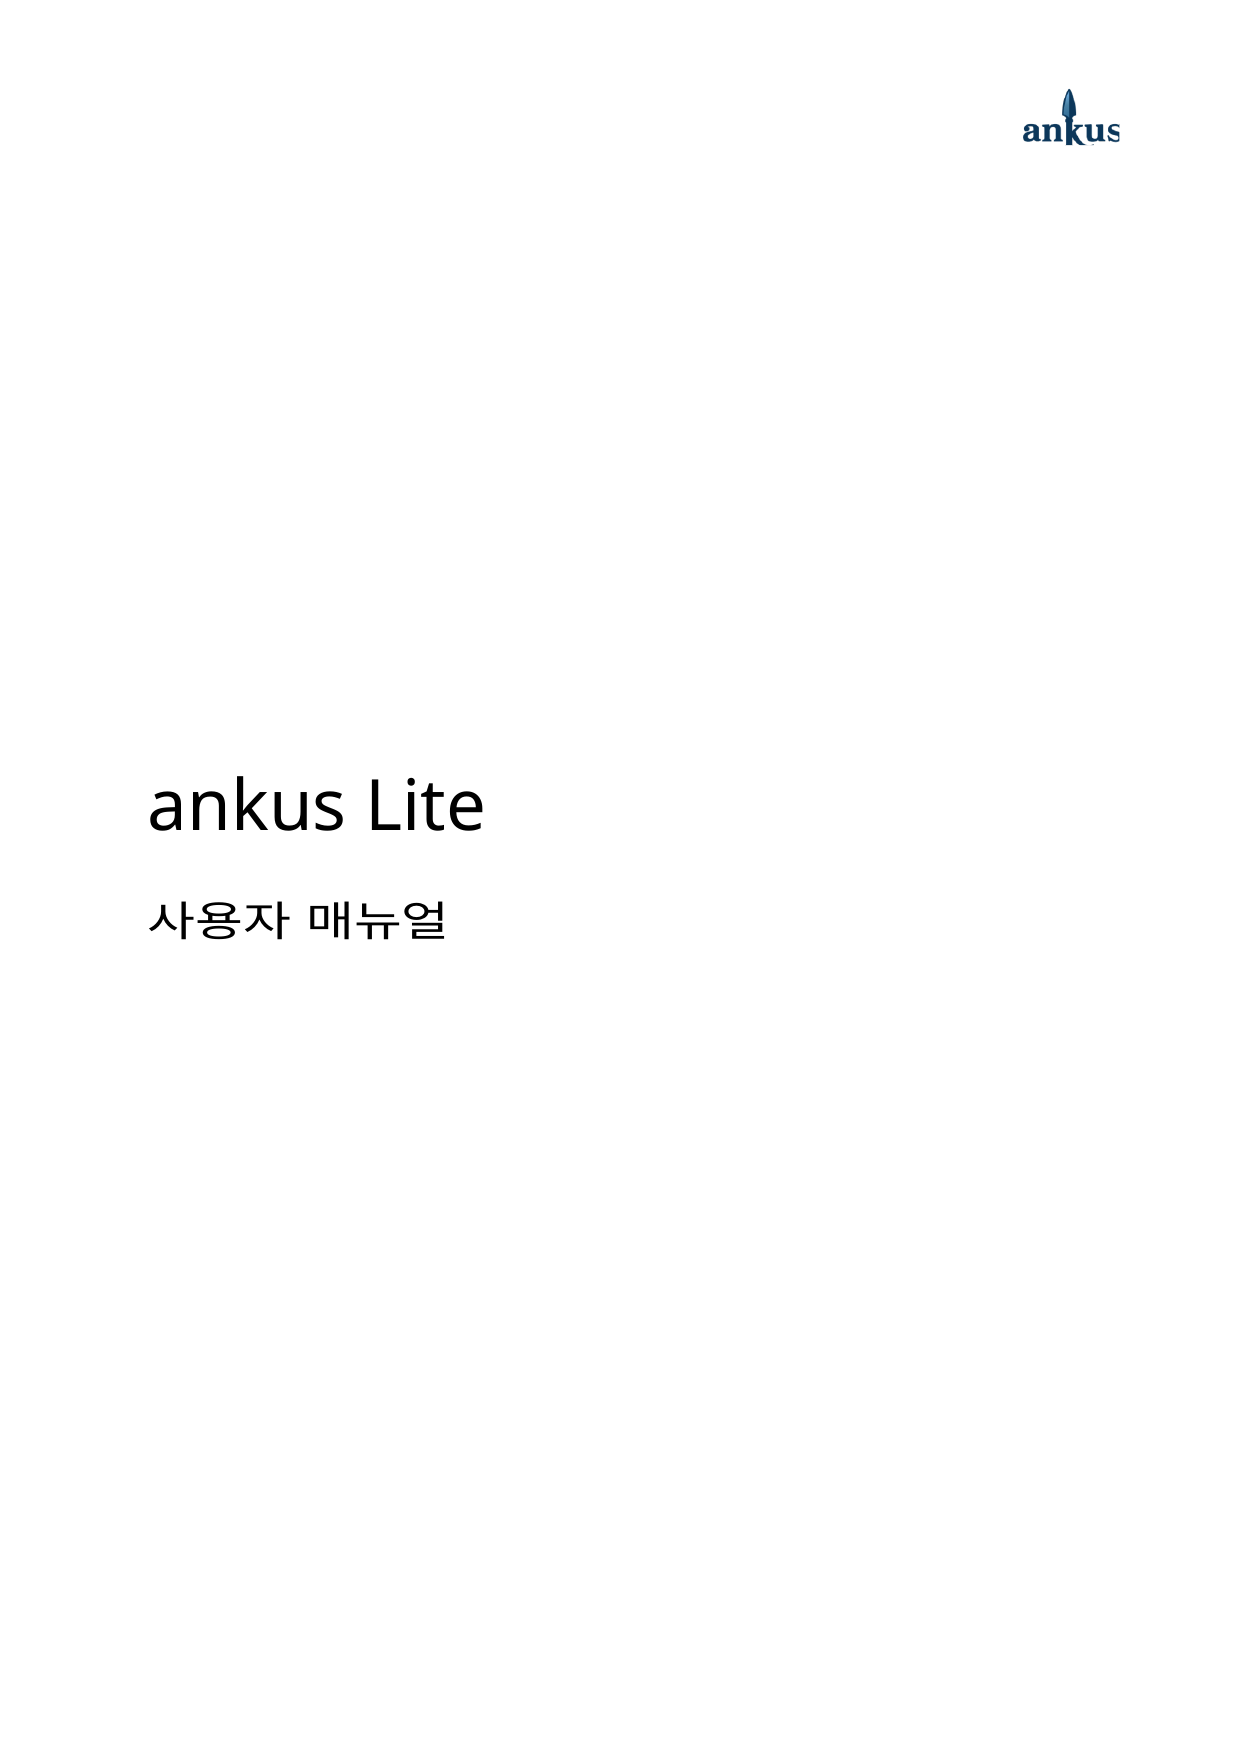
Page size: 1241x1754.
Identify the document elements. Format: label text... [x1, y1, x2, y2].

text ankus Lite [148, 754, 1122, 851]
picture [1022, 88, 1119, 145]
text 사용자 매뉴얼 [148, 888, 1122, 948]
